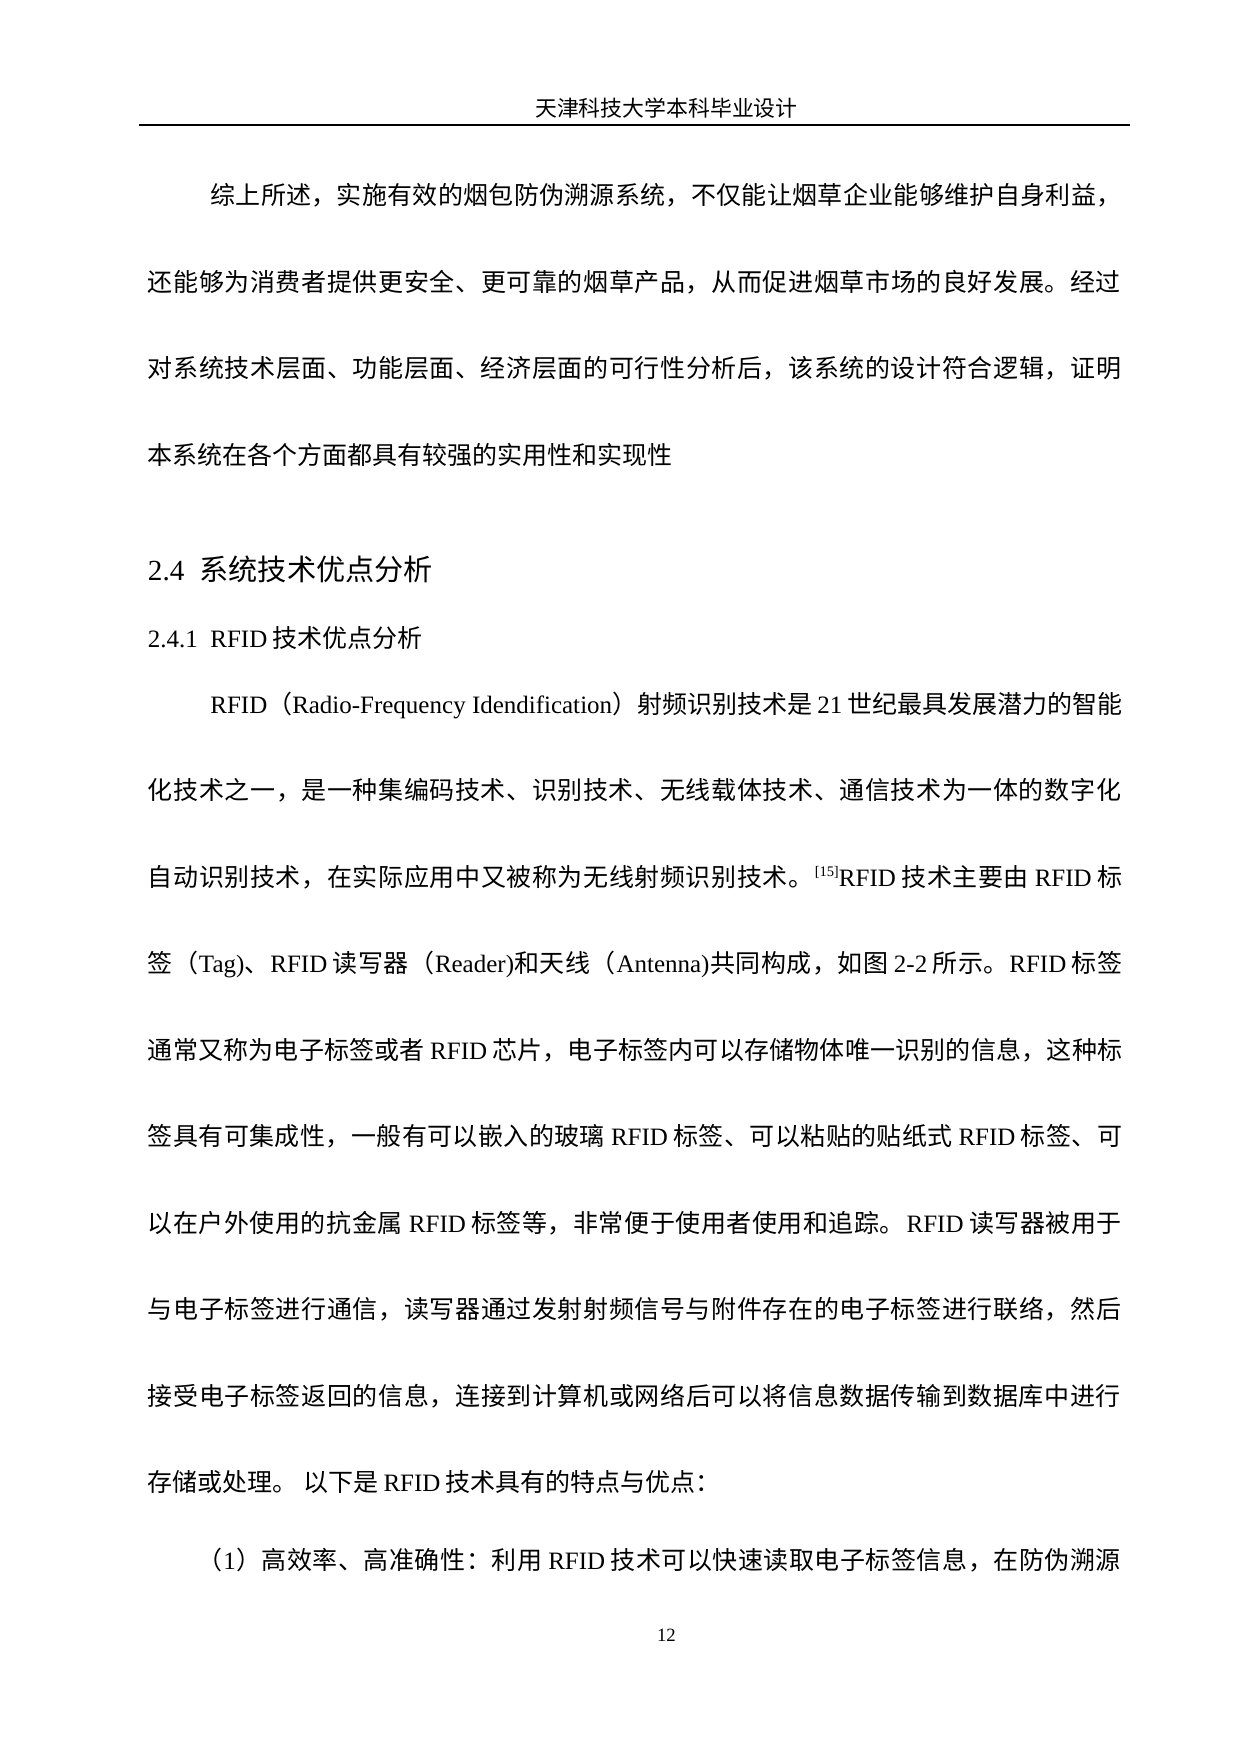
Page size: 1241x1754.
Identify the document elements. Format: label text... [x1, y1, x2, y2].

list 2.4 系统技术优点分析 [148, 547, 1122, 589]
list 2.4.1 RFID技术优点分析 [148, 614, 1122, 655]
text RFID（Radio-Frequency Idendification）射频识别技术是21世纪最具发展潜力的智能化技术之一，是一种集编码技术、识别技术、无线载体技术、通信技术为一体的数字化自动识别技术，在实际应用中又被称为无线射频识别技术。[15]RFID技术主要由RFID标签（Tag)、RFID读写器（Reader)和天线（Antenna)共同构成，如图2-2所示。RFID标签通常又称为电子标签或者RFID芯片，电子标签内可以存储物体唯一识别的信息，这种标签具有可集成性，一般有可以嵌入的玻璃RFID标签、可以粘贴的贴纸式RFID标签、可以在户外使用的抗金属RFID标签等，非常便于使用者使用和追踪。RFID读写器被用于与电子标签进行通信，读写器通过发射射频信号与附件存在的电子标签进行联络，然后接受电子标签返回的信息，连接到计算机或网络后可以将信息数据传输到数据库中进行存储或处理。 以下是RFID技术具有的特点与优点： [148, 668, 1122, 1515]
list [148, 1524, 1122, 1593]
text 综上所述，实施有效的烟包防伪溯源系统，不仅能让烟草企业能够维护自身利益，还能够为消费者提供更安全、更可靠的烟草产品，从而促进烟草市场的良好发展。经过对系统技术层面、功能层面、经济层面的可行性分析后，该系统的设计符合逻辑，证明本系统在各个方面都具有较强的实用性和实现性 [148, 159, 1122, 488]
